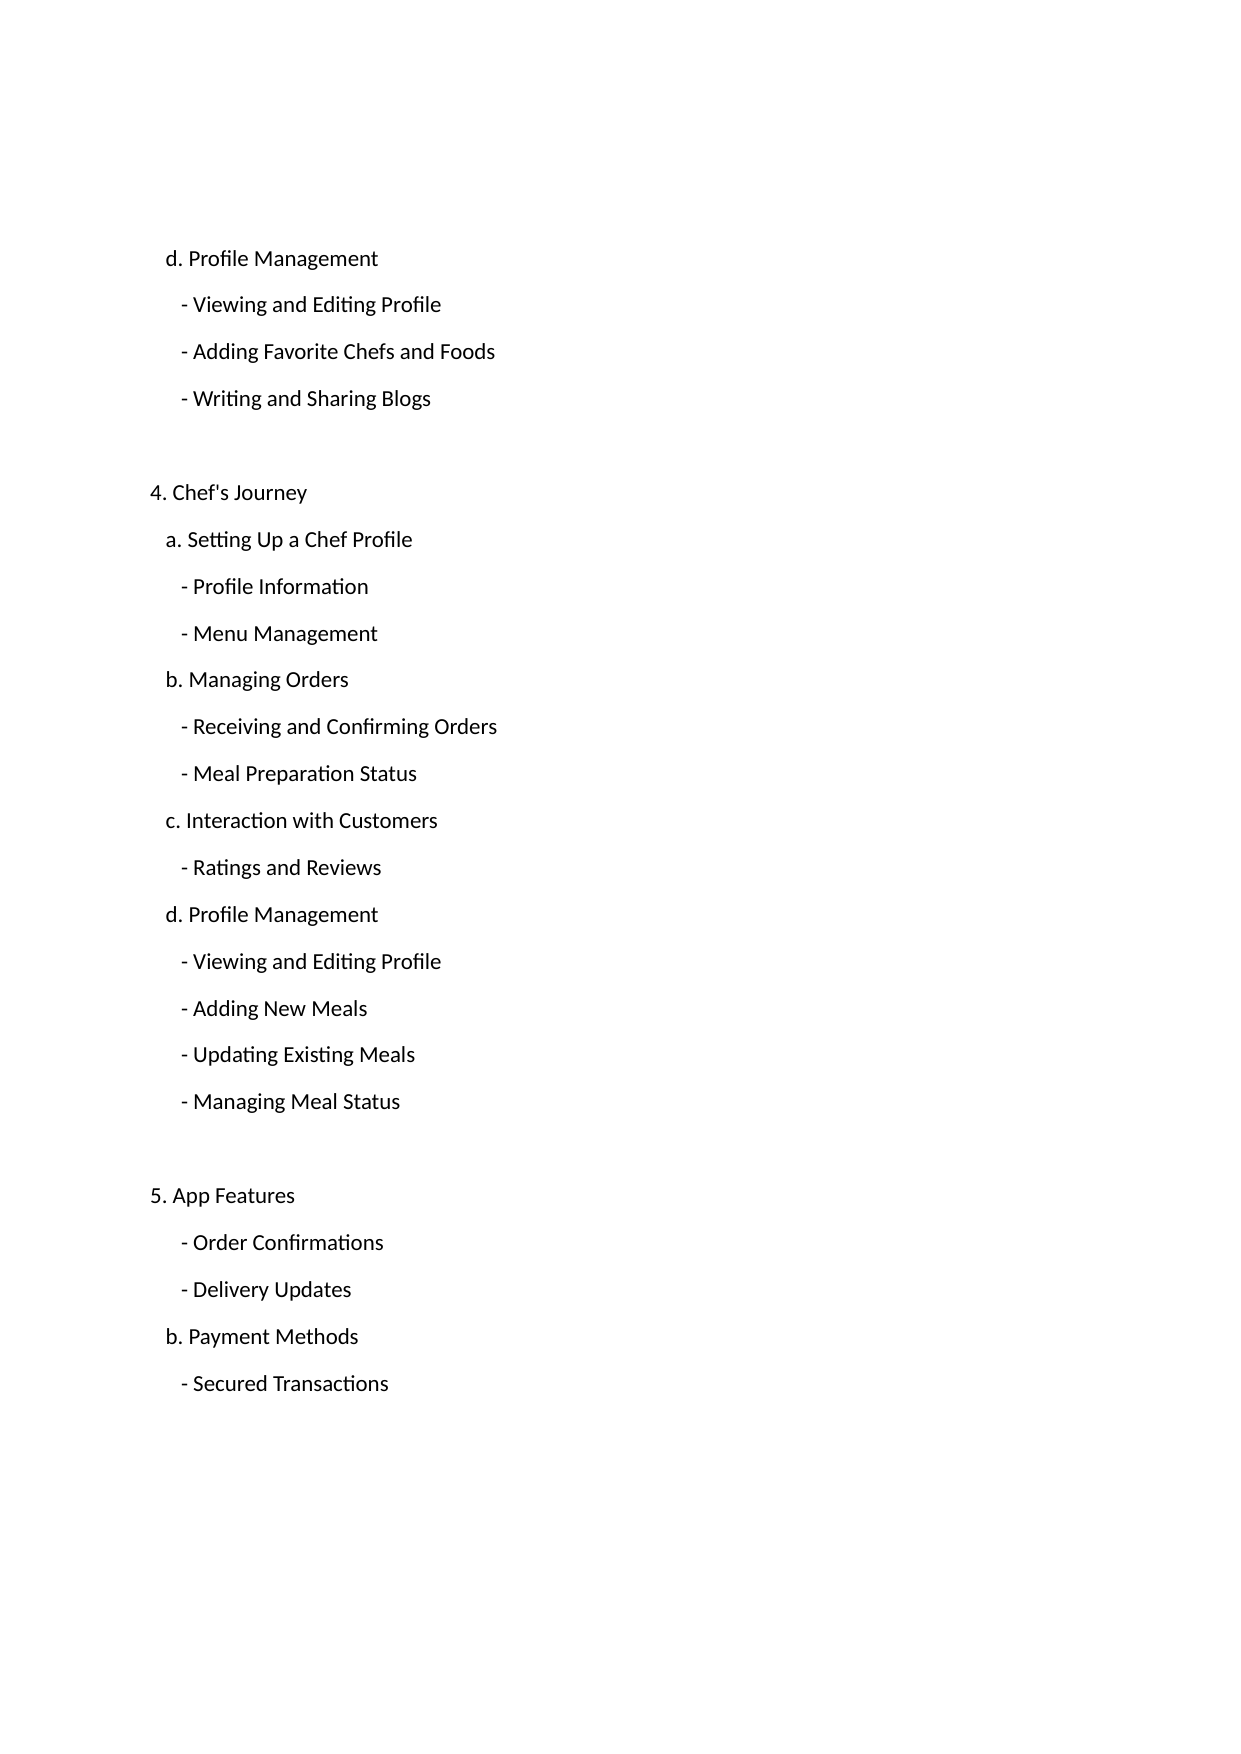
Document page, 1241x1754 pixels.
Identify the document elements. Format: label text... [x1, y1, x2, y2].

text - Menu Management [150, 619, 1090, 647]
text d. Profile Management [150, 244, 1090, 272]
text - Profile Information [150, 572, 1090, 600]
text - Adding Favorite Chefs and Foods [150, 337, 1090, 366]
text - Writing and Sharing Blogs [150, 384, 1090, 412]
text b. Payment Methods [150, 1322, 1090, 1350]
text - Order Confirmations [150, 1228, 1090, 1256]
text - Updating Existing Meals [150, 1041, 1090, 1069]
text b. Managing Orders [150, 666, 1090, 694]
text - Secured Transactions [150, 1369, 1090, 1397]
text - Viewing and Editing Profile [150, 947, 1090, 975]
text - Managing Meal Status [150, 1087, 1090, 1116]
text - Ratings and Reviews [150, 853, 1090, 881]
text a. Setting Up a Chef Profile [150, 525, 1090, 553]
text - Adding New Meals [150, 994, 1090, 1022]
text - Delivery Updates [150, 1275, 1090, 1303]
text - Meal Preparation Status [150, 759, 1090, 787]
text 4. Chef's Journey [150, 478, 1090, 506]
text 5. App Features [150, 1181, 1090, 1209]
text - Receiving and Confirming Orders [150, 712, 1090, 741]
text d. Profile Management [150, 900, 1090, 928]
text - Viewing and Editing Profile [150, 291, 1090, 319]
text c. Interaction with Customers [150, 806, 1090, 834]
